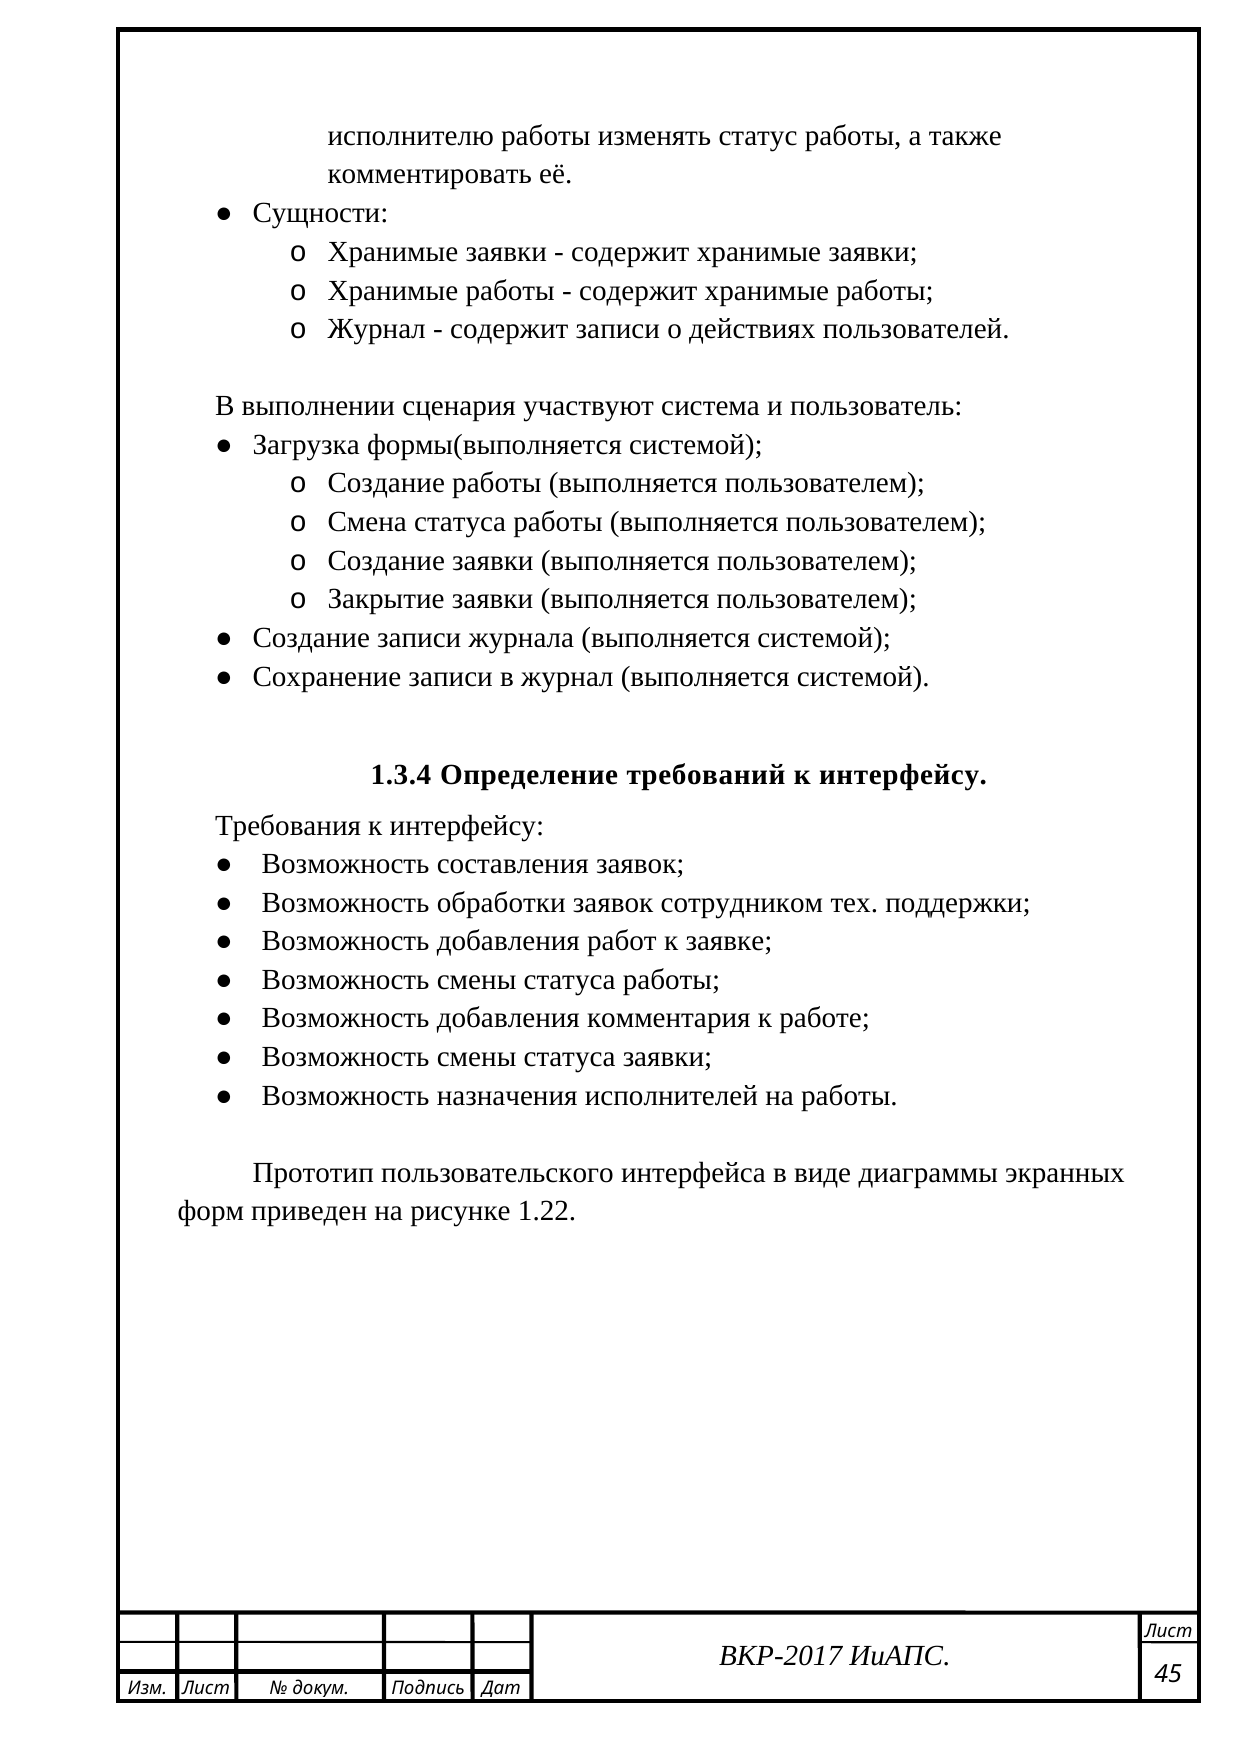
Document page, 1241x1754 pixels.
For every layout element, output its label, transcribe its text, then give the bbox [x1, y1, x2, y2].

list Загрузка формы(выполняется системой); [215, 427, 1181, 461]
list Создание работы (выполняется пользователем); [290, 466, 1181, 499]
list Хранимые заявки - содержит хранимые заявки; [290, 234, 1181, 267]
text ● Возможность добавления комментария к работе; [215, 1001, 1181, 1034]
list Хранимые работы - содержит хранимые работы; [290, 272, 1181, 306]
text ● Возможность смены статуса работы; [215, 962, 1181, 996]
list Смена статуса работы (выполняется пользователем); [290, 504, 1181, 538]
text ● Возможность составления заявок; [215, 846, 1181, 880]
list Создание записи журнала (выполняется системой); [215, 620, 1181, 654]
text ● Возможность добавления работ к заявке; [215, 923, 1181, 957]
list Сущности: [215, 195, 1181, 229]
list Закрытие заявки (выполняется пользователем); [290, 581, 1181, 615]
text Прототип пользовательского интерфейса в виде диаграммы экранных форм приведен на рисунке 1.22. [177, 1155, 1181, 1227]
text В выполнении сценария участвуют система и пользователь: [215, 388, 1181, 422]
text ● Возможность смены статуса заявки; [215, 1039, 1181, 1073]
list Сохранение записи в журнал (выполняется системой). [215, 659, 1181, 692]
list Создание заявки (выполняется пользователем); [290, 543, 1181, 576]
text ● Возможность назначения исполнителей на работы. [215, 1078, 1181, 1111]
list Форма – содержит формы «Смена статуса работы». Позволяет исполнителю работы изменять статус работы, а также комментировать её. [290, 118, 1181, 190]
list Журнал - содержит записи о действиях пользователей. [290, 311, 1181, 345]
text Определение требований к интерфейсу. [0, 757, 1181, 790]
text ● Возможность обработки заявок сотрудником тех. поддержки; [215, 885, 1181, 918]
text Требования к интерфейсу: [177, 808, 1181, 841]
